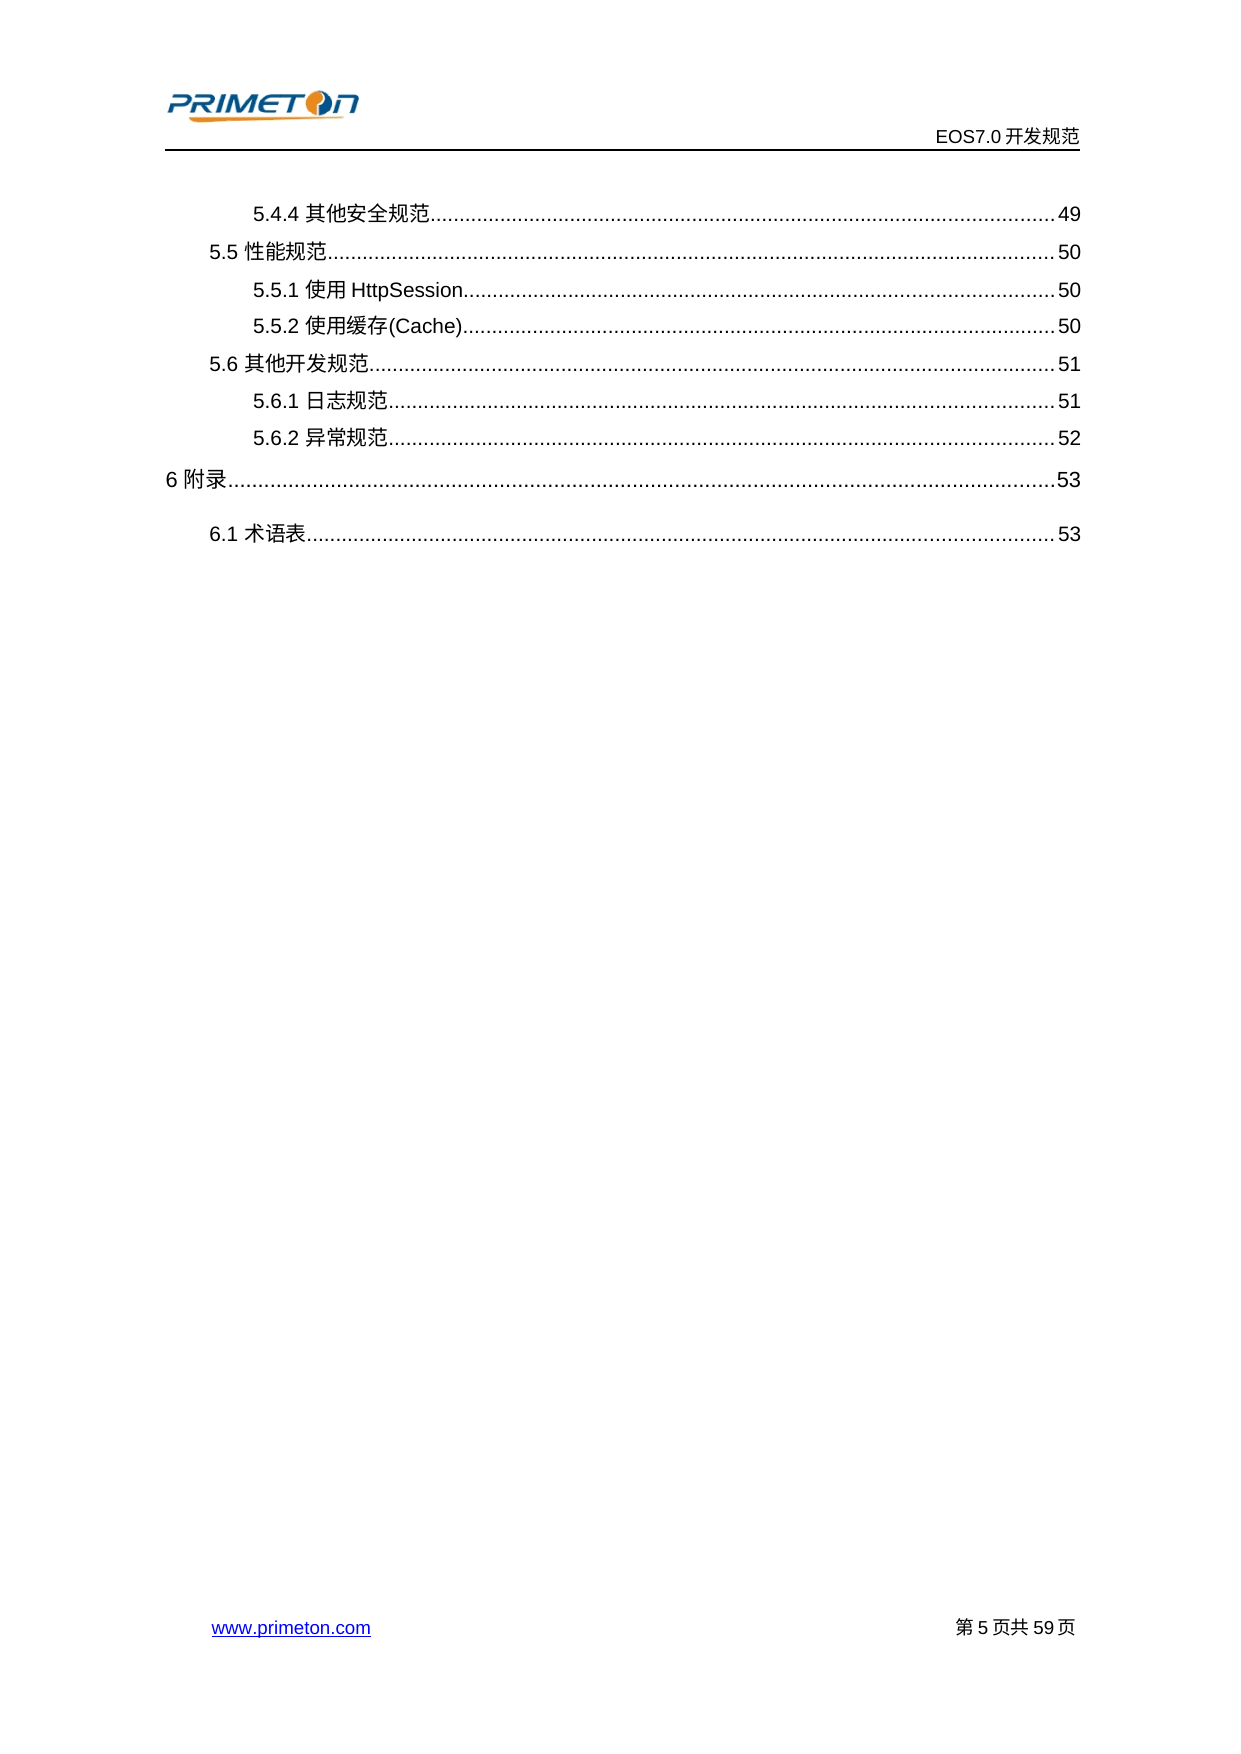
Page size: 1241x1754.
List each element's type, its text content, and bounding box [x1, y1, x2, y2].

text 5.5.2 使用缓存(Cache) 50 [253, 309, 1122, 339]
text 5.6.2 异常规范 52 [253, 421, 1122, 451]
text 5.6.1 日志规范 51 [253, 384, 1122, 415]
text 5.6 其他开发规范 51 [209, 346, 1122, 378]
text 6 附录 53 [165, 462, 1122, 494]
text 5.4.4 其他安全规范 49 [253, 198, 1122, 228]
text 5.5.1 使用HttpSession 50 [253, 273, 1122, 303]
text 6.1 术语表 53 [209, 516, 1122, 549]
text 5.5 性能规范 50 [209, 234, 1122, 267]
picture [165, 88, 363, 124]
